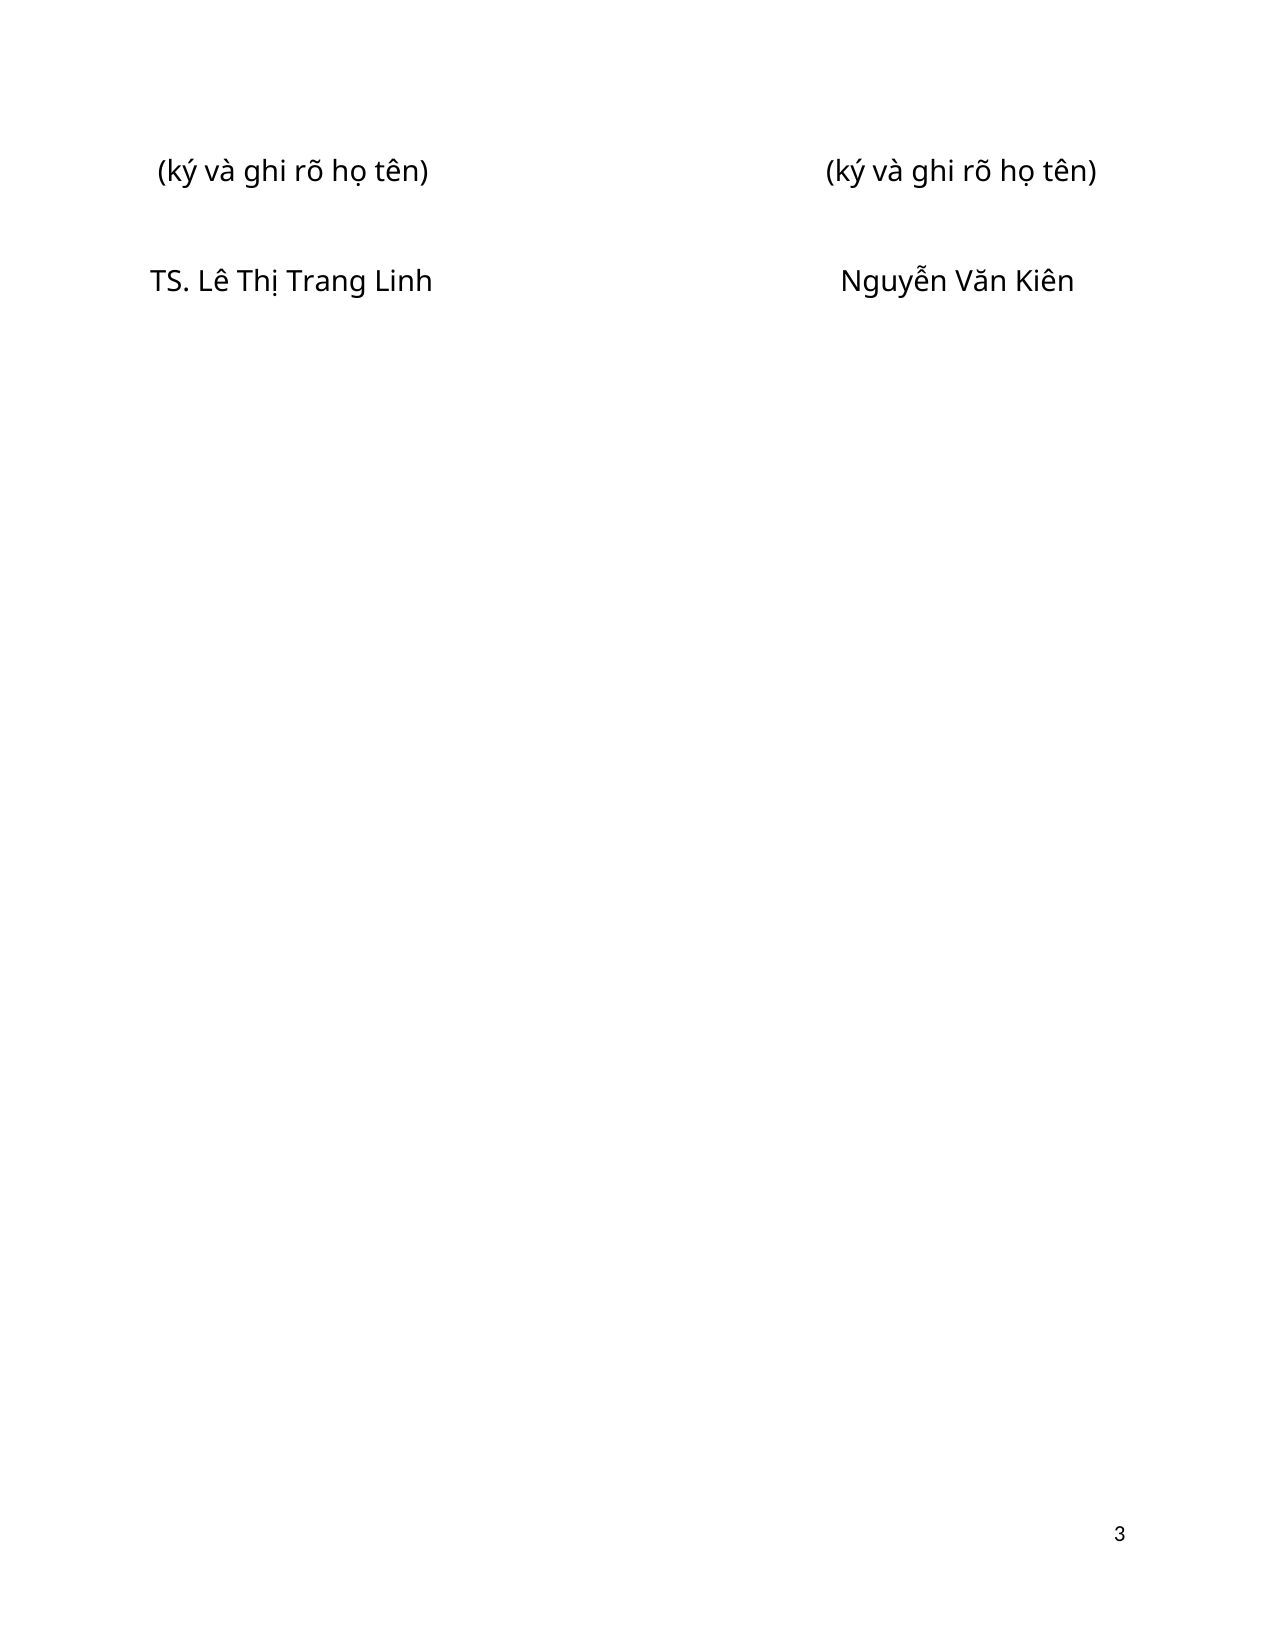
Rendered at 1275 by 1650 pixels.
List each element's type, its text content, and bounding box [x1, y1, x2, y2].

subtitle (ký và ghi rõ họ tên) (ký và ghi rõ họ tên) [150, 150, 1125, 190]
subtitle TS. Lê Thị Trang Linh Nguyễn Văn Kiên [150, 218, 1125, 300]
